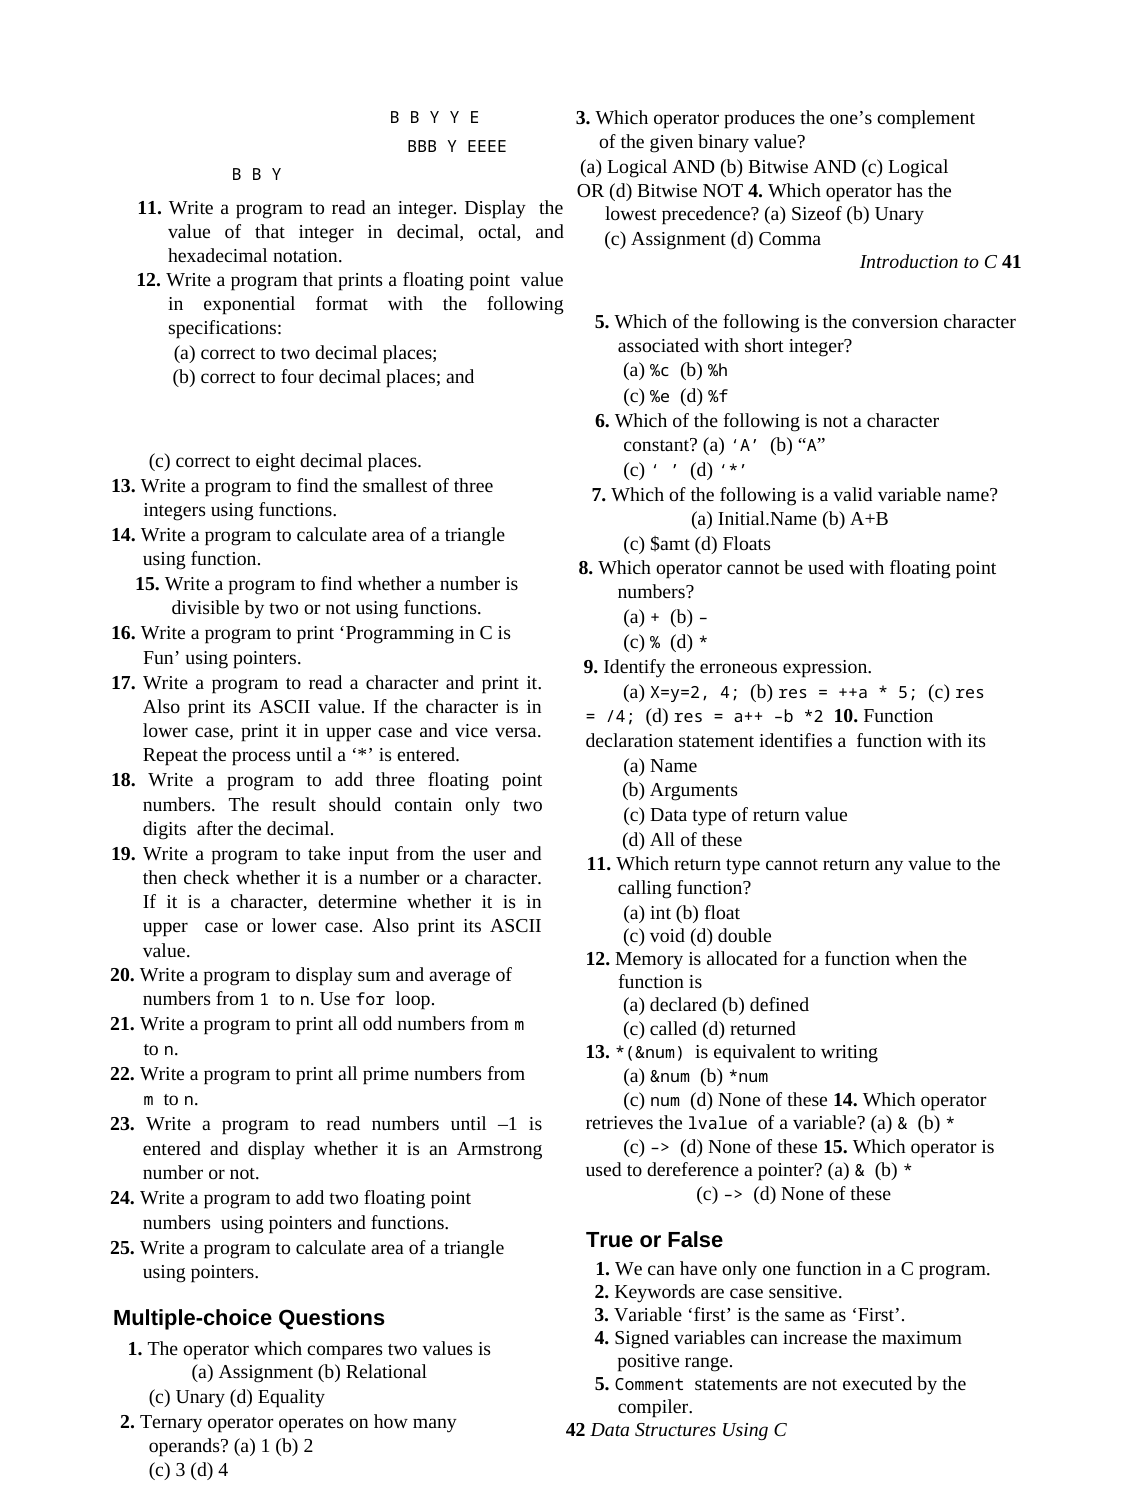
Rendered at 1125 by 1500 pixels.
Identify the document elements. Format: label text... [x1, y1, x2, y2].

text 6. Which of the following is not a character constant? (a) ‘A’ (b) “A” [595, 409, 1012, 456]
text 2. Ternary operator operates on how many operands? (a) 1 (b) 2 [120, 1410, 537, 1456]
text 12. Write a program that prints a floating point value in exponential format with the following specifications: [136, 268, 564, 339]
text (c) Data type of return value [623, 803, 1022, 826]
text (c) $amt (d) Floats [623, 532, 1022, 554]
text 18. Write a program to add three floating point numbers. The result should contain only two digits after the decimal. [111, 768, 543, 839]
text Multiple-choice Questions [113, 1304, 566, 1330]
text (c) called (d) returned [623, 1017, 1022, 1040]
text (c) Assignment (d) Comma [604, 227, 1022, 250]
text (a) &num (b) *num [623, 1064, 1022, 1088]
text 22. Write a program to print all prime numbers from m to n. [110, 1062, 543, 1110]
text (c) –> (d) None of these [566, 1182, 1022, 1205]
text 24. Write a program to add two floating point numbers using pointers and functions. [110, 1186, 543, 1233]
text 5. Comment statements are not executed by the compiler. [594, 1372, 1017, 1418]
text 20. Write a program to display sum and average of numbers from 1 to n. Use for loop. [110, 963, 543, 1010]
text 3. Which operator produces the one’s complement of the given binary value? [576, 106, 999, 153]
text 13. Write a program to find the smallest of three integers using functions. [111, 474, 543, 521]
text B B Y [231, 163, 566, 185]
text 7. Which of the following is a valid variable name? (a) Initial.Name (b) A+B [573, 483, 1006, 530]
text (c) % (d) * [623, 630, 1022, 653]
text (c) ‘ ’ (d) ‘*’ [623, 458, 1022, 481]
text 11. Write a program to read an integer. Display the value of that integer in decimal, octal, and hexadecimal notation. [137, 196, 564, 267]
text (d) All of these [622, 828, 1022, 850]
text (a) %c (b) %h [623, 358, 1022, 382]
text 1. We can have only one function in a C program. 2. Keywords are case sensitive. [594, 1258, 1002, 1303]
text 13. *(&num) is equivalent to writing [585, 1040, 1022, 1064]
text (c) 3 (d) 4 [148, 1458, 566, 1481]
text (a) + (b) – [623, 605, 1022, 628]
text (c) –> (d) None of these 15. Which operator is used to dereference a pointer? (a) & (b) * [585, 1135, 1012, 1181]
text 14. Write a program to calculate area of a triangle using function. [111, 523, 543, 570]
text Introduction to C 41 [566, 250, 1022, 273]
text 1. The operator which compares two values is (a) Assignment (b) Relational [121, 1336, 498, 1383]
text 42 Data Structures Using C [566, 1418, 1022, 1441]
text 15. Write a program to find whether a number is divisible by two or not using functions. [111, 572, 543, 619]
text 17. Write a program to read a character and print it. Also print its ASCII value. If the character is in lower case, print it in upper case and vice versa. Repeat the process until a ‘*’ is entered. [111, 671, 543, 766]
text (a) Logical AND (b) Bitwise AND (c) Logical OR (d) Bitwise NOT 4. Which operator has the lowest precedence? (a) Sizeof (b) Unary [576, 155, 953, 225]
text 5. Which of the following is the conversion character associated with short integer? [594, 310, 1017, 357]
text B B Y Y E [110, 106, 479, 129]
text True or False [586, 1227, 1022, 1252]
text (b) Arguments [622, 778, 1022, 801]
text 16. Write a program to print ‘Programming in C is Fun’ using pointers. [111, 622, 543, 668]
text 4. Signed variables can increase the maximum positive range. [594, 1327, 1017, 1372]
text (a) int (b) float [623, 901, 1022, 924]
text 8. Which operator cannot be used with floating point numbers? [573, 556, 1018, 603]
text (c) correct to eight decimal places. [148, 449, 566, 471]
text 25. Write a program to calculate area of a triangle using pointers. [110, 1236, 543, 1283]
text 23. Write a program to read numbers until –1 is entered and display whether it is an Armstrong number or not. [110, 1112, 543, 1184]
text (c) void (d) double [623, 924, 1022, 947]
text 3. Variable ‘first’ is the same as ‘First’. [594, 1303, 1022, 1326]
text 9. Identify the erroneous expression. [573, 655, 1022, 678]
text (c) %e (d) %f [623, 384, 1022, 407]
text (a) X=y=2, 4; (b) res = ++a * 5; (c) res = /4; (d) res = a++ –b *2 10. Function declaration statement identifies a function with its [585, 680, 1018, 752]
text 19. Write a program to take input from the user and then check whether it is a number or a character. If it is a character, determine whether it is in upper case or lower case. Also print its ASCII value. [111, 842, 543, 961]
text (a) Name [623, 753, 1022, 776]
text (c) num (d) None of these 14. Which operator retrieves the lvalue of a variable? (a) & (b) * [585, 1088, 1012, 1134]
text 11. Which return type cannot return any value to the calling function? [586, 852, 1018, 899]
text (a) declared (b) defined [623, 993, 1022, 1016]
text (c) Unary (d) Equality [148, 1385, 566, 1408]
text 12. Memory is allocated for a function when the function is [585, 948, 1017, 993]
text BBB Y EEEE [110, 134, 507, 157]
text 21. Write a program to print all odd numbers from m to n. [110, 1012, 538, 1060]
text (b) correct to four decimal places; and [172, 366, 566, 388]
text (a) correct to two decimal places; [173, 341, 566, 364]
